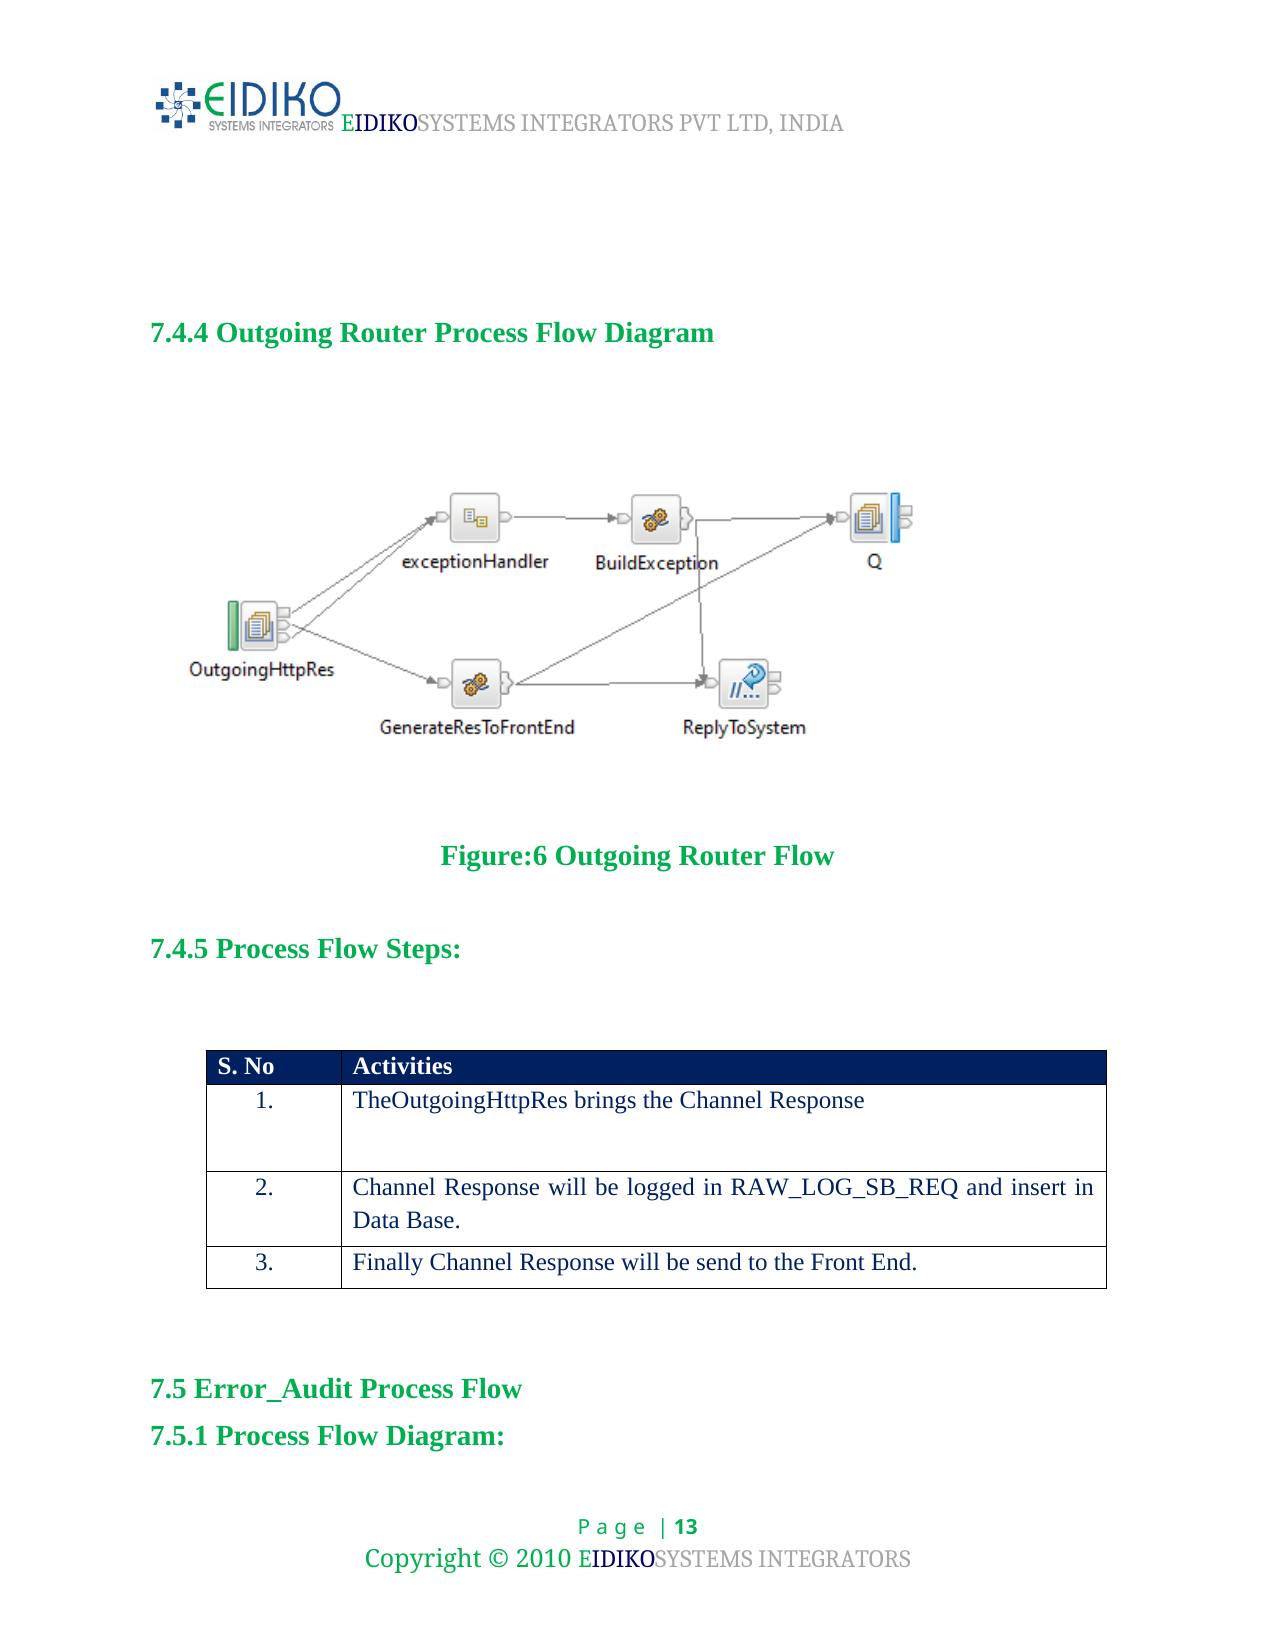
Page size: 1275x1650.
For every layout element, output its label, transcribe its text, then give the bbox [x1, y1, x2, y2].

text Figure:6 Outgoing Router Flow [150, 838, 1125, 871]
picture [150, 457, 955, 825]
table_cell TheOutgoingHttpRes brings the Channel Response [342, 1085, 1106, 1171]
table_cell [207, 1085, 341, 1171]
table_cell [207, 1172, 341, 1246]
picture [150, 75, 341, 132]
text 7.4.5 Process Flow Steps: [150, 931, 1125, 965]
text 7.4.4 Outgoing Router Process Flow Diagram [150, 315, 1125, 349]
table_cell [207, 1247, 341, 1288]
table_header Activities [342, 1051, 1106, 1084]
table_cell Channel Response will be logged in RAW_LOG_SB_REQ and insert in Data Base. [342, 1172, 1106, 1246]
table_header S. No [207, 1051, 341, 1084]
text 7.5.1 Process Flow Diagram: [150, 1418, 1125, 1452]
table_cell Finally Channel Response will be send to the Front End. [342, 1247, 1106, 1288]
text 7.5 Error_Audit Process Flow [150, 1371, 1125, 1405]
